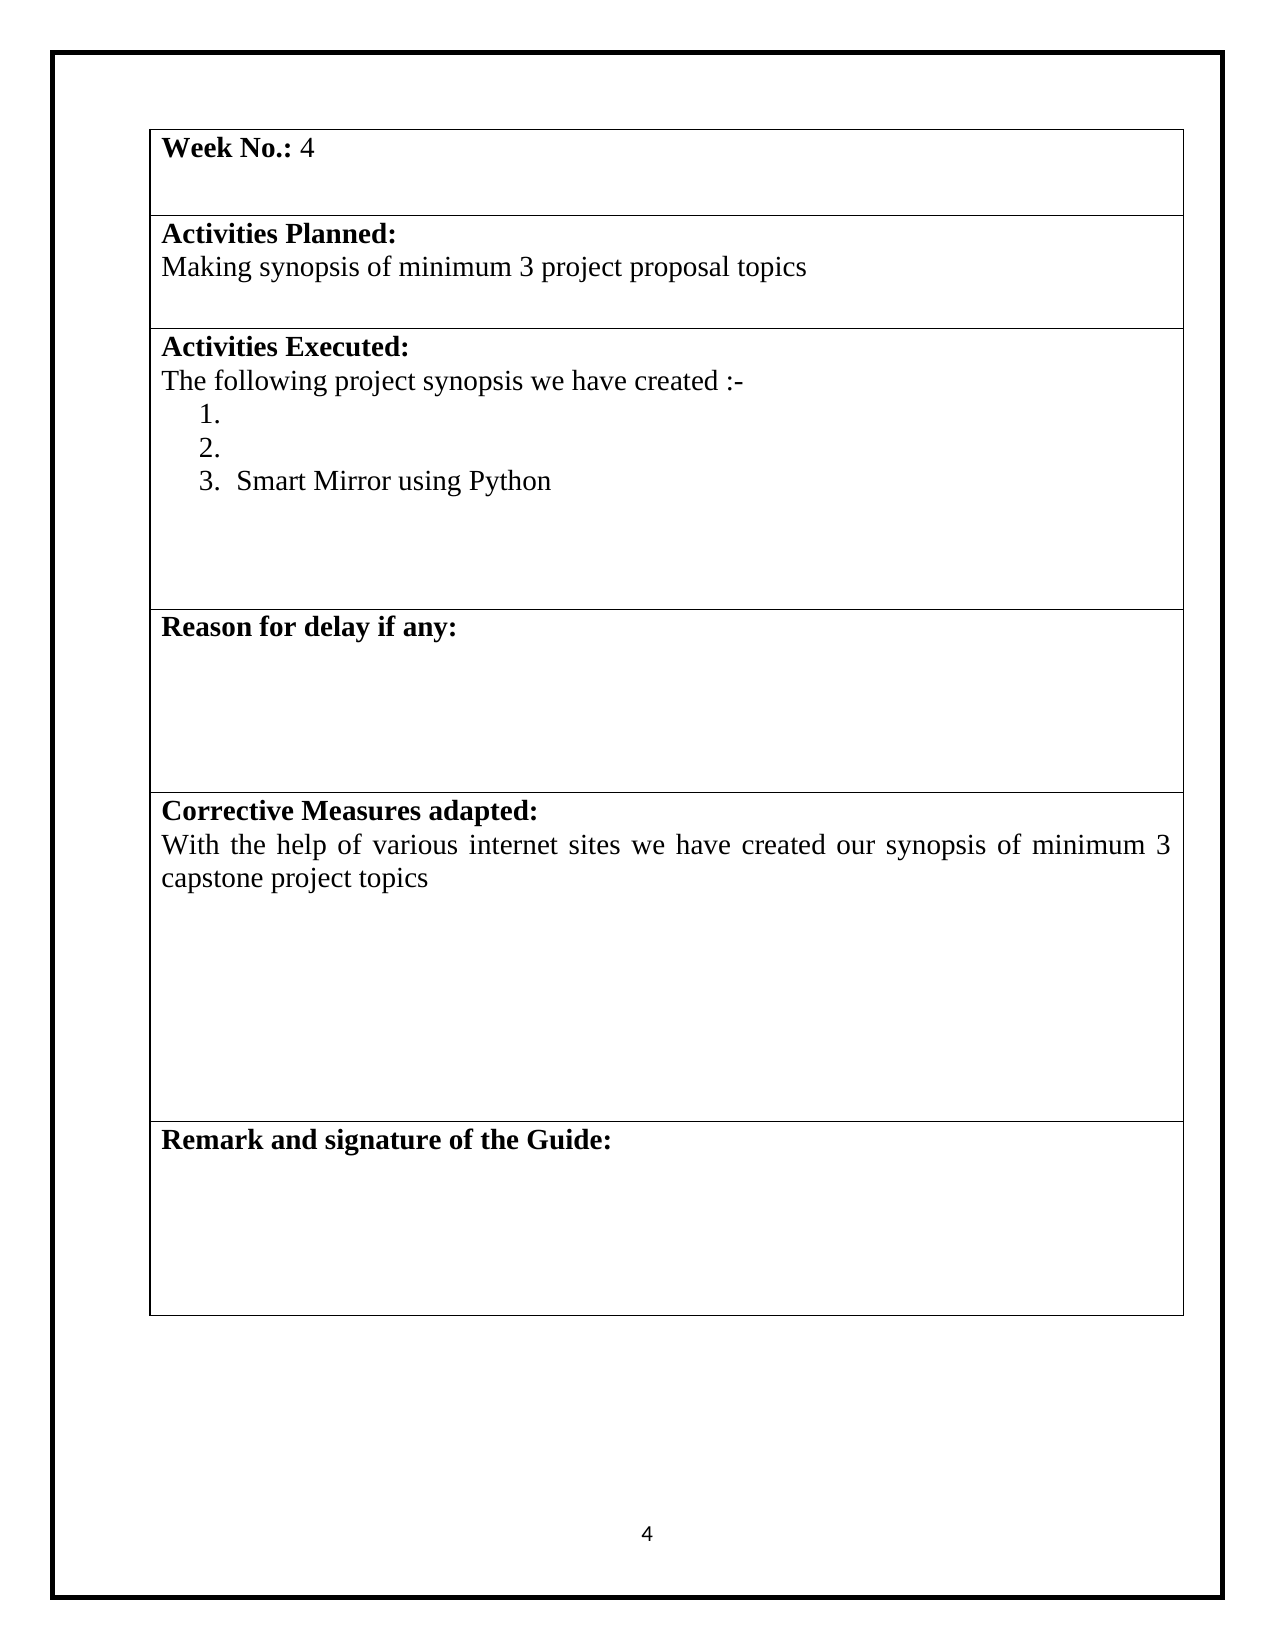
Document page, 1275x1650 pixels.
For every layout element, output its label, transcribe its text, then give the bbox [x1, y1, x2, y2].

table_header Week No.: 4 [151, 130, 1183, 215]
table_cell Activities Executed: The following project synopsis we have created :- Smart Mirror using Python [151, 329, 1183, 608]
table_cell Activities Planned: Making synopsis of minimum 3 project proposal topics [151, 216, 1183, 328]
table_cell Remark and signature of the Guide: [151, 1122, 1183, 1315]
table_cell Corrective Measures adapted: With the help of various internet sites we have created our synopsis of minimum 3 capstone project topics [151, 793, 1183, 1121]
table_cell Reason for delay if any: [151, 610, 1183, 792]
